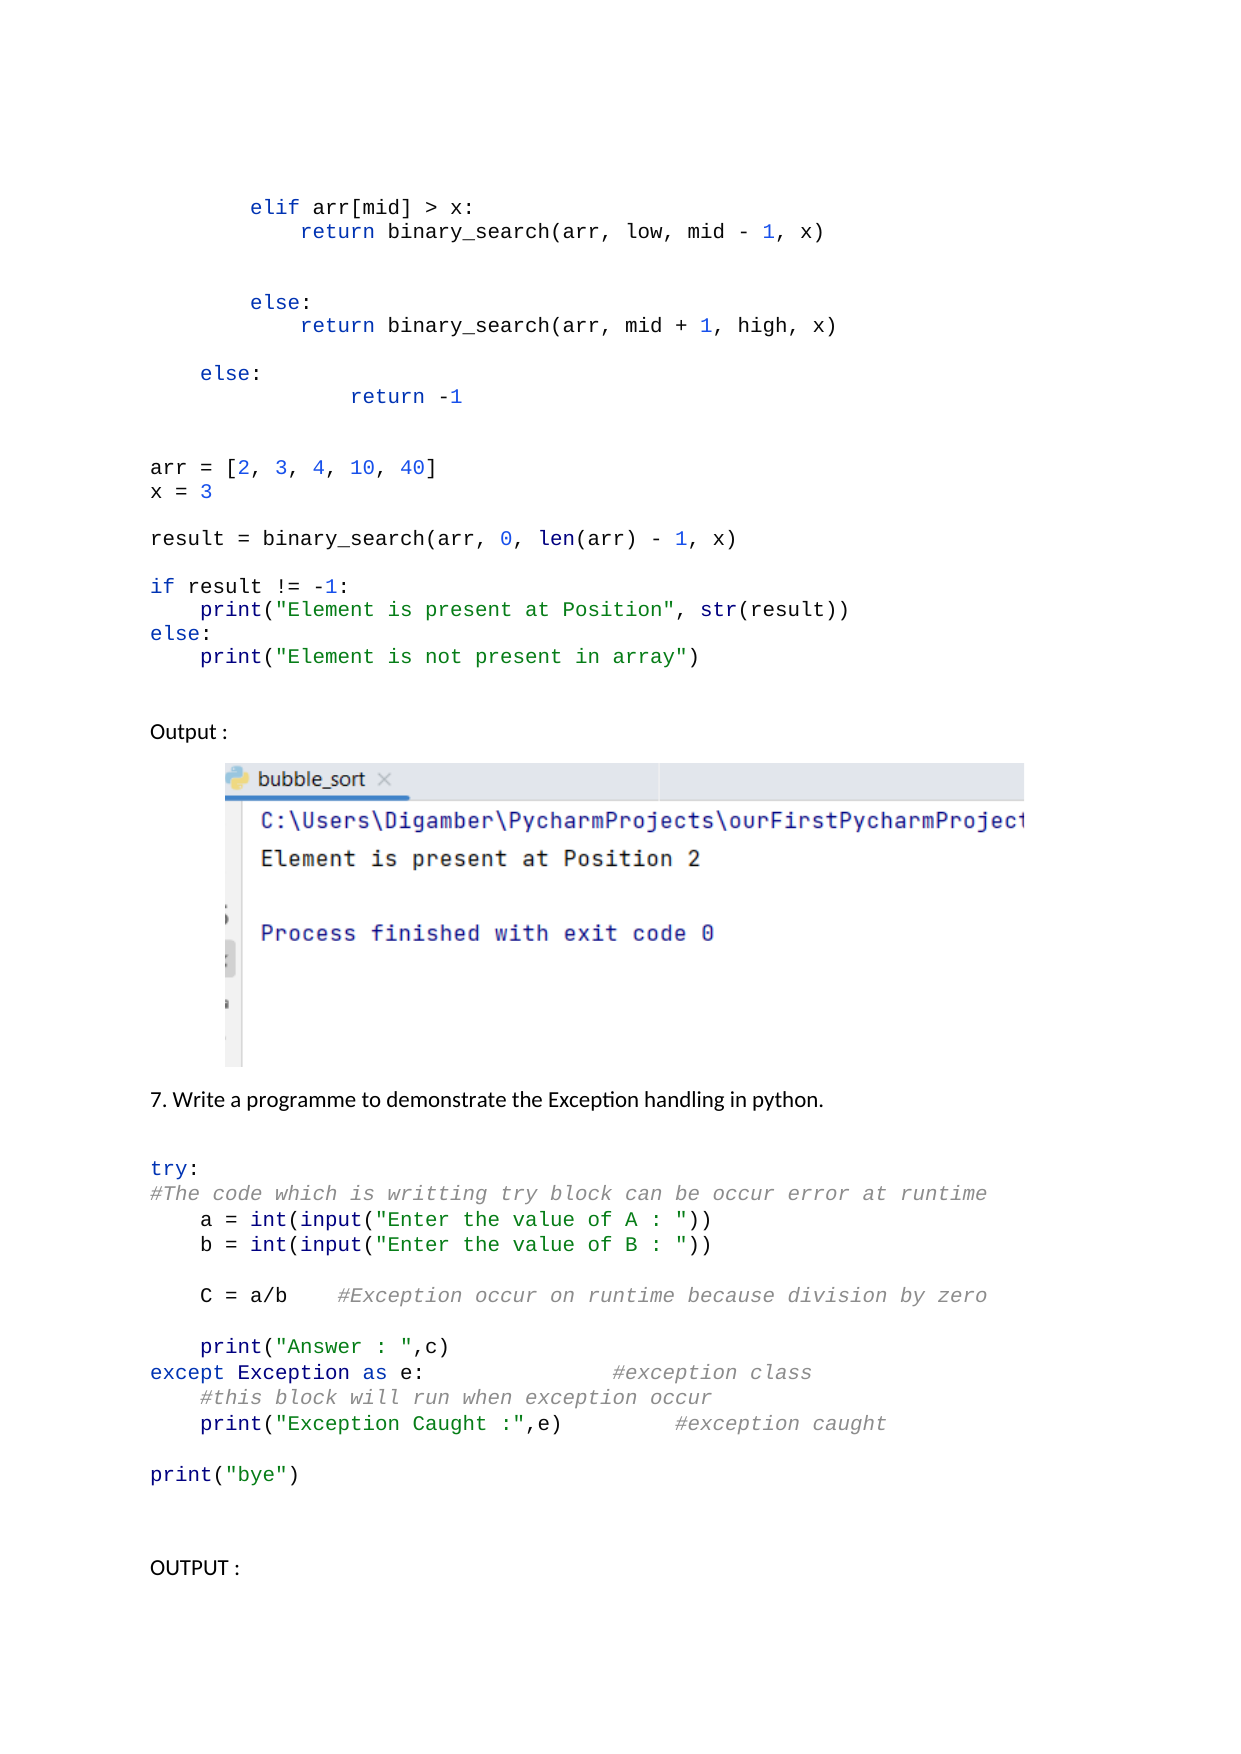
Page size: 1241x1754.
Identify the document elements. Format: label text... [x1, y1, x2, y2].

picture [225, 763, 1025, 1067]
text Output : [150, 717, 1090, 745]
text OUTPUT : [150, 1553, 1090, 1581]
text 7. Write a programme to demonstrate the Exception handling in python. [150, 1085, 1090, 1113]
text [150, 150, 1090, 670]
text try: #The code which is writting try block can be occur error at runtime a = int(input("Enter the value of A : ")) b = int(input("Enter the value of B : ")) C = a/b #Exception occur on runtime because division by zero print("Answer : ",c) except Exception as e: #exception class #this block will run when exception occur print("Exception Caught :",e) #exception caught print("bye") [150, 1132, 1090, 1488]
